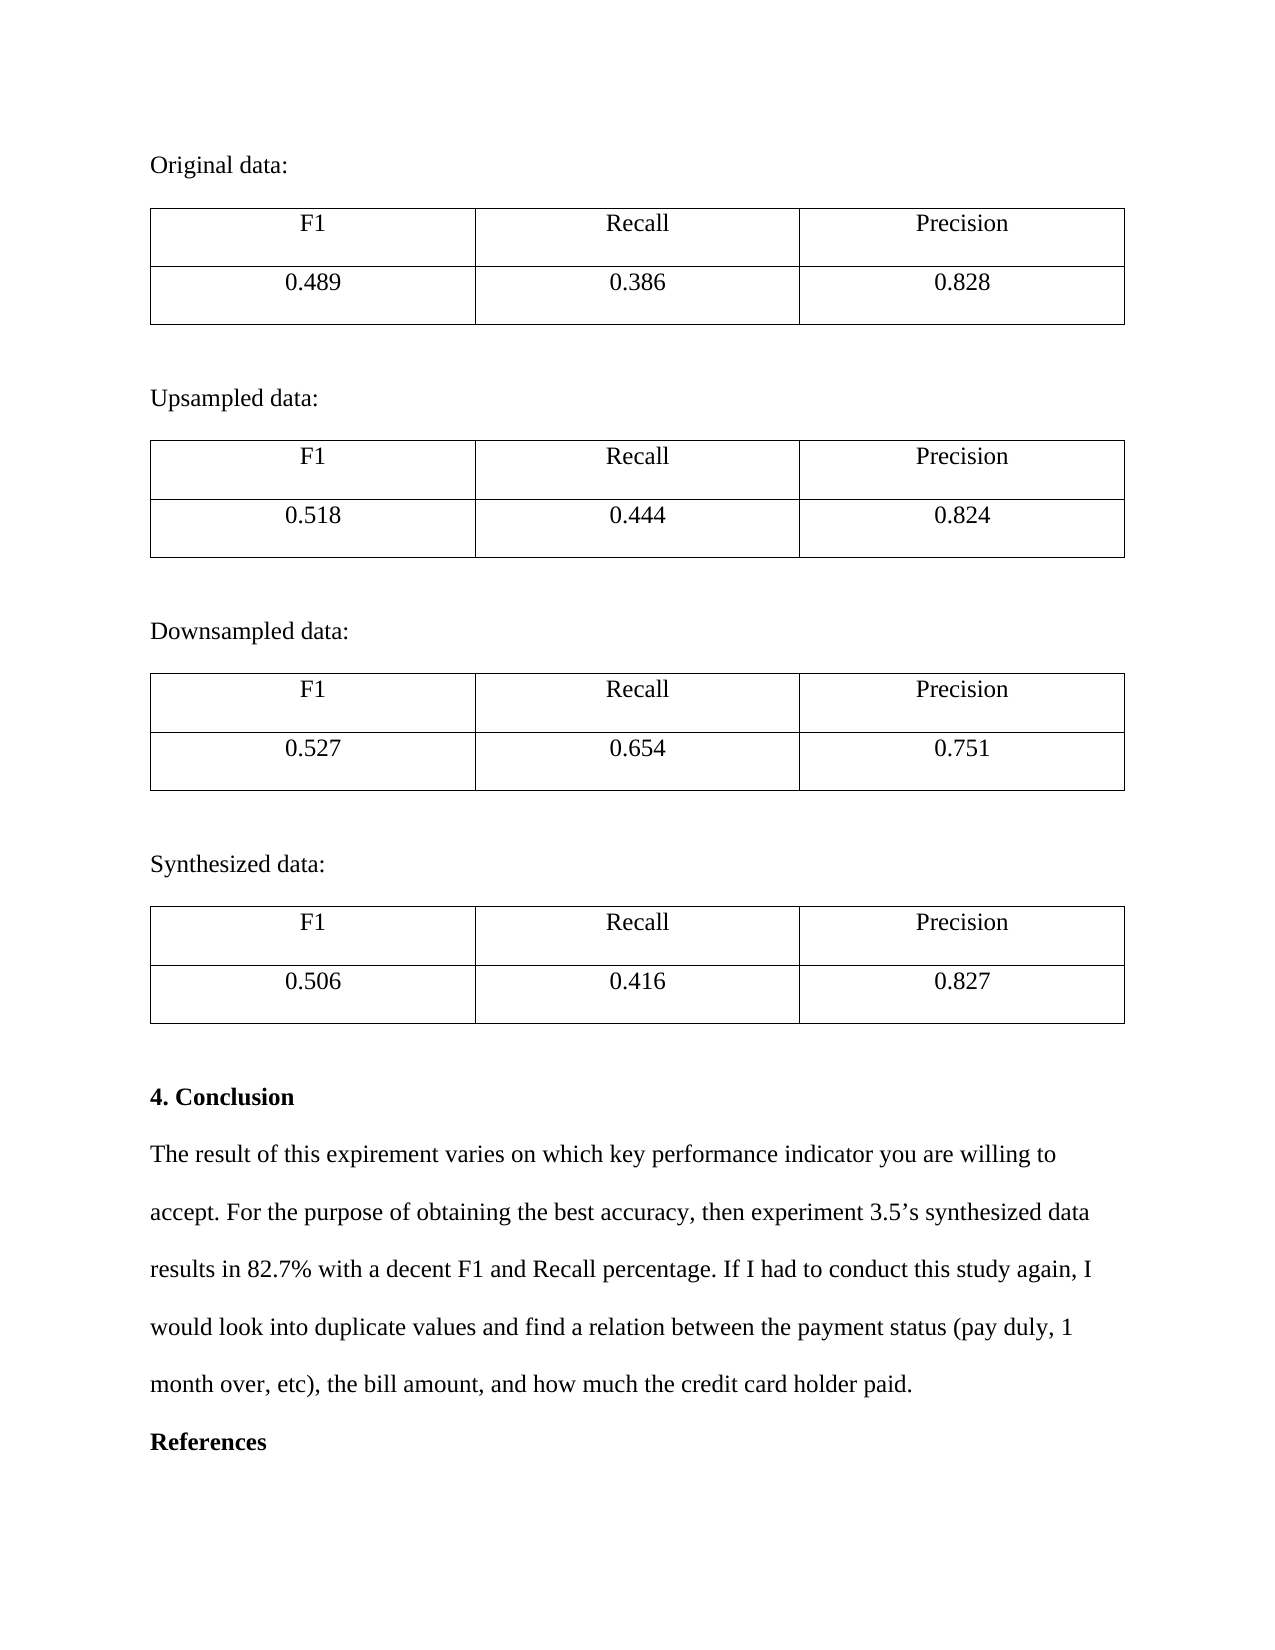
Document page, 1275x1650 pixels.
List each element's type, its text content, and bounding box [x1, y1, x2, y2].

table_cell 0.527 [151, 733, 475, 790]
table_cell 0.518 [151, 500, 475, 557]
text 4. Conclusion [150, 1082, 1125, 1110]
table_header F1 [151, 674, 475, 732]
text The result of this expirement varies on which key performance indicator you are willing to accept. For the purpose of obtaining the best accuracy, then experiment 3.5’s synthesized data results in 82.7% with a decent F1 and Recall percentage. If I had to conduct this study again, I would look into duplicate values and find a relation between the payment status (pay duly, 1 month over, etc), the bill amount, and how much the credit card holder paid. [150, 1139, 1125, 1398]
table_cell 0.416 [476, 966, 799, 1023]
table_header Recall [476, 209, 799, 266]
table_header F1 [151, 907, 475, 965]
table_cell 0.751 [800, 733, 1124, 790]
text Original data: [150, 150, 1125, 179]
table_header F1 [151, 209, 475, 266]
table_header Recall [476, 441, 799, 499]
table_cell 0.654 [476, 733, 799, 790]
table_cell 0.489 [151, 267, 475, 324]
table_cell 0.828 [800, 267, 1124, 324]
table_cell 0.824 [800, 500, 1124, 557]
text Synthesized data: [150, 849, 1125, 877]
text Upsampled data: [150, 383, 1125, 412]
table_header Precision [800, 209, 1124, 266]
text Downsampled data: [150, 616, 1125, 644]
table_cell 0.506 [151, 966, 475, 1023]
table_cell 0.386 [476, 267, 799, 324]
table_header Precision [800, 907, 1124, 965]
table_header Precision [800, 441, 1124, 499]
table_cell 0.444 [476, 500, 799, 557]
table_header Recall [476, 674, 799, 732]
table_header Precision [800, 674, 1124, 732]
text References [150, 1427, 1125, 1455]
table_header Recall [476, 907, 799, 965]
table_cell 0.827 [800, 966, 1124, 1023]
table_header F1 [151, 441, 475, 499]
